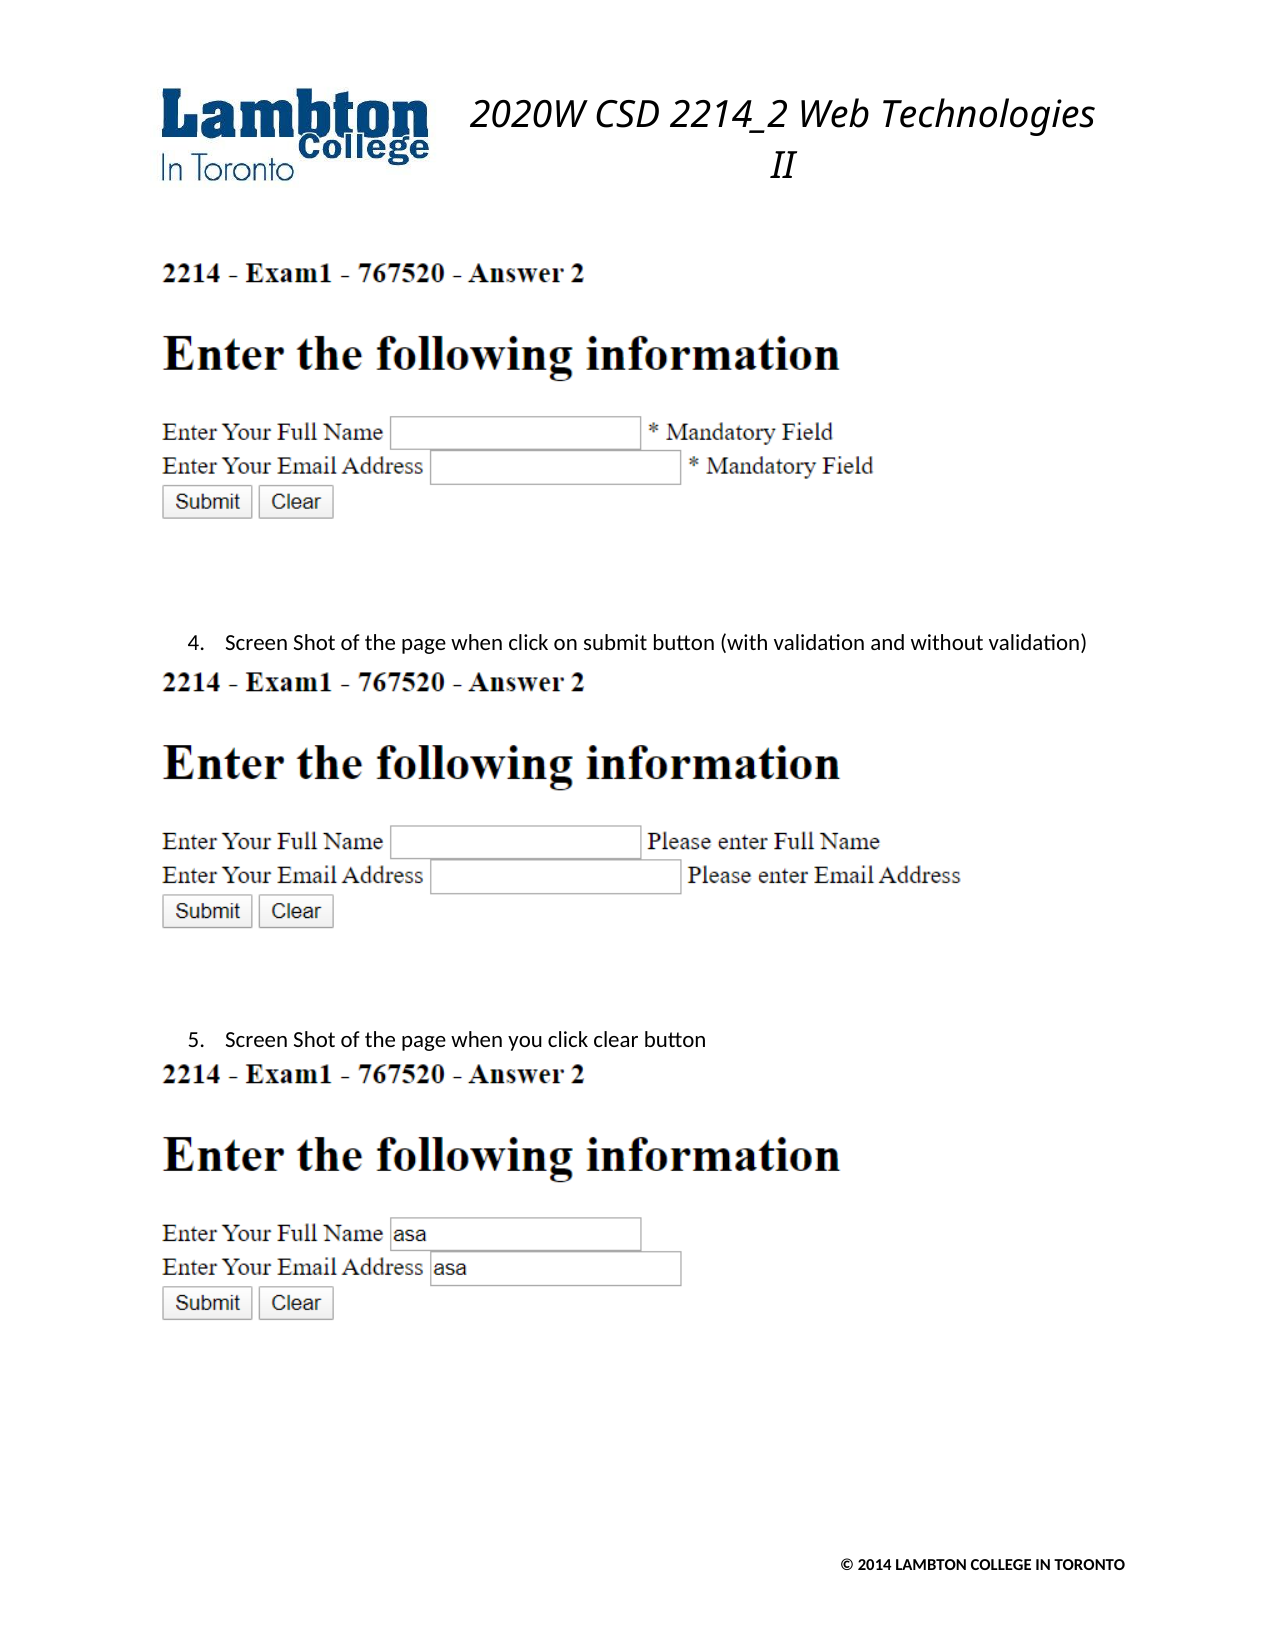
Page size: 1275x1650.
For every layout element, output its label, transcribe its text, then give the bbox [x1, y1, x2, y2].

picture [150, 75, 441, 191]
picture [150, 246, 1049, 609]
list Screen Shot of the page when click on submit button (with validation and without validation) [187, 628, 1125, 656]
list Screen Shot of the page when you click clear button [187, 1025, 1125, 1053]
picture [150, 1052, 1007, 1379]
picture [150, 655, 1097, 1006]
